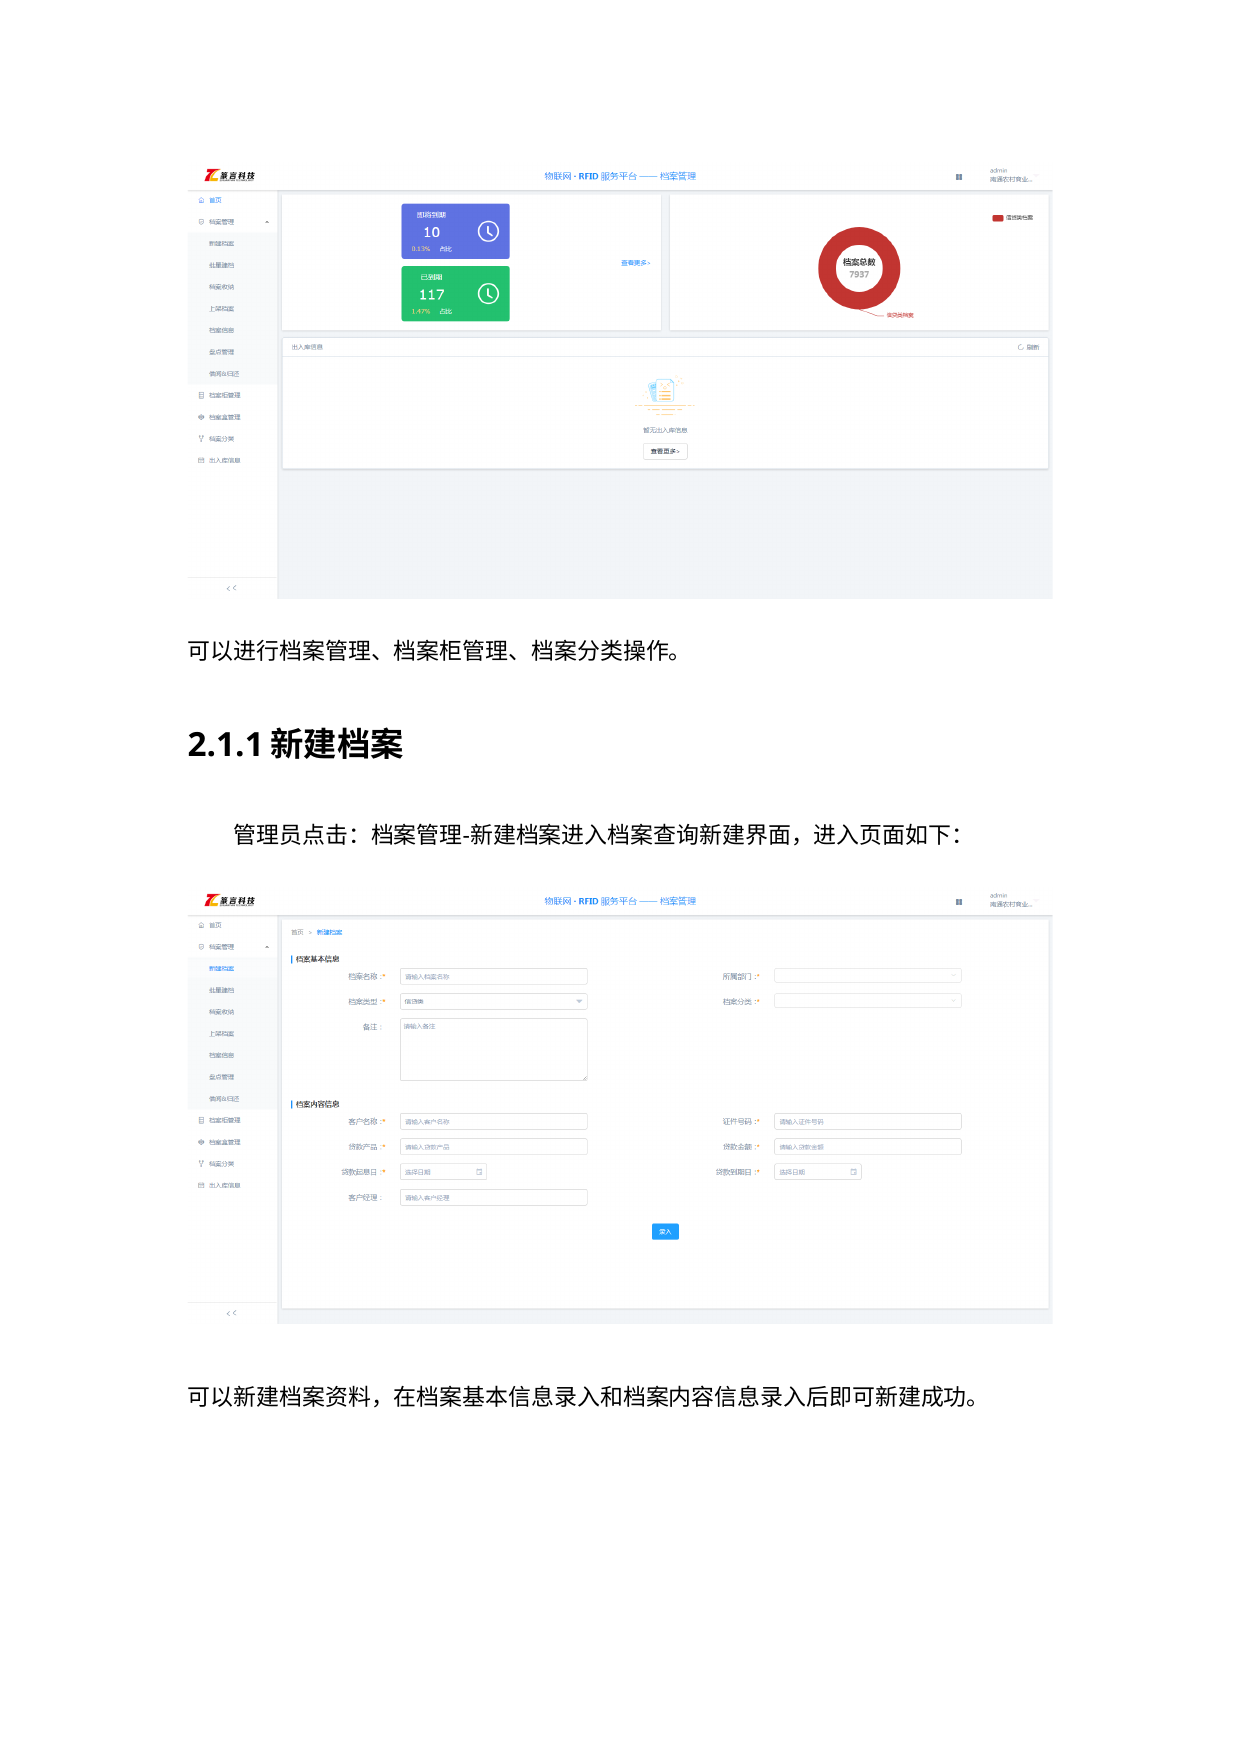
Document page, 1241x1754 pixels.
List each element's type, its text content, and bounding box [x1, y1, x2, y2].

picture [187, 887, 1053, 1324]
picture [187, 162, 1053, 599]
subtitle 2.1.1新建档案 [187, 709, 1053, 774]
text 可以进行档案管理、档案柜管理、档案分类操作。 [187, 599, 1053, 682]
text 可以新建档案资料，在档案基本信息录入和档案内容信息录入后即可新建成功。 [187, 1363, 1053, 1428]
text 管理员点击：档案管理-新建档案进入档案查询新建界面，进入页面如下： [187, 801, 1053, 866]
